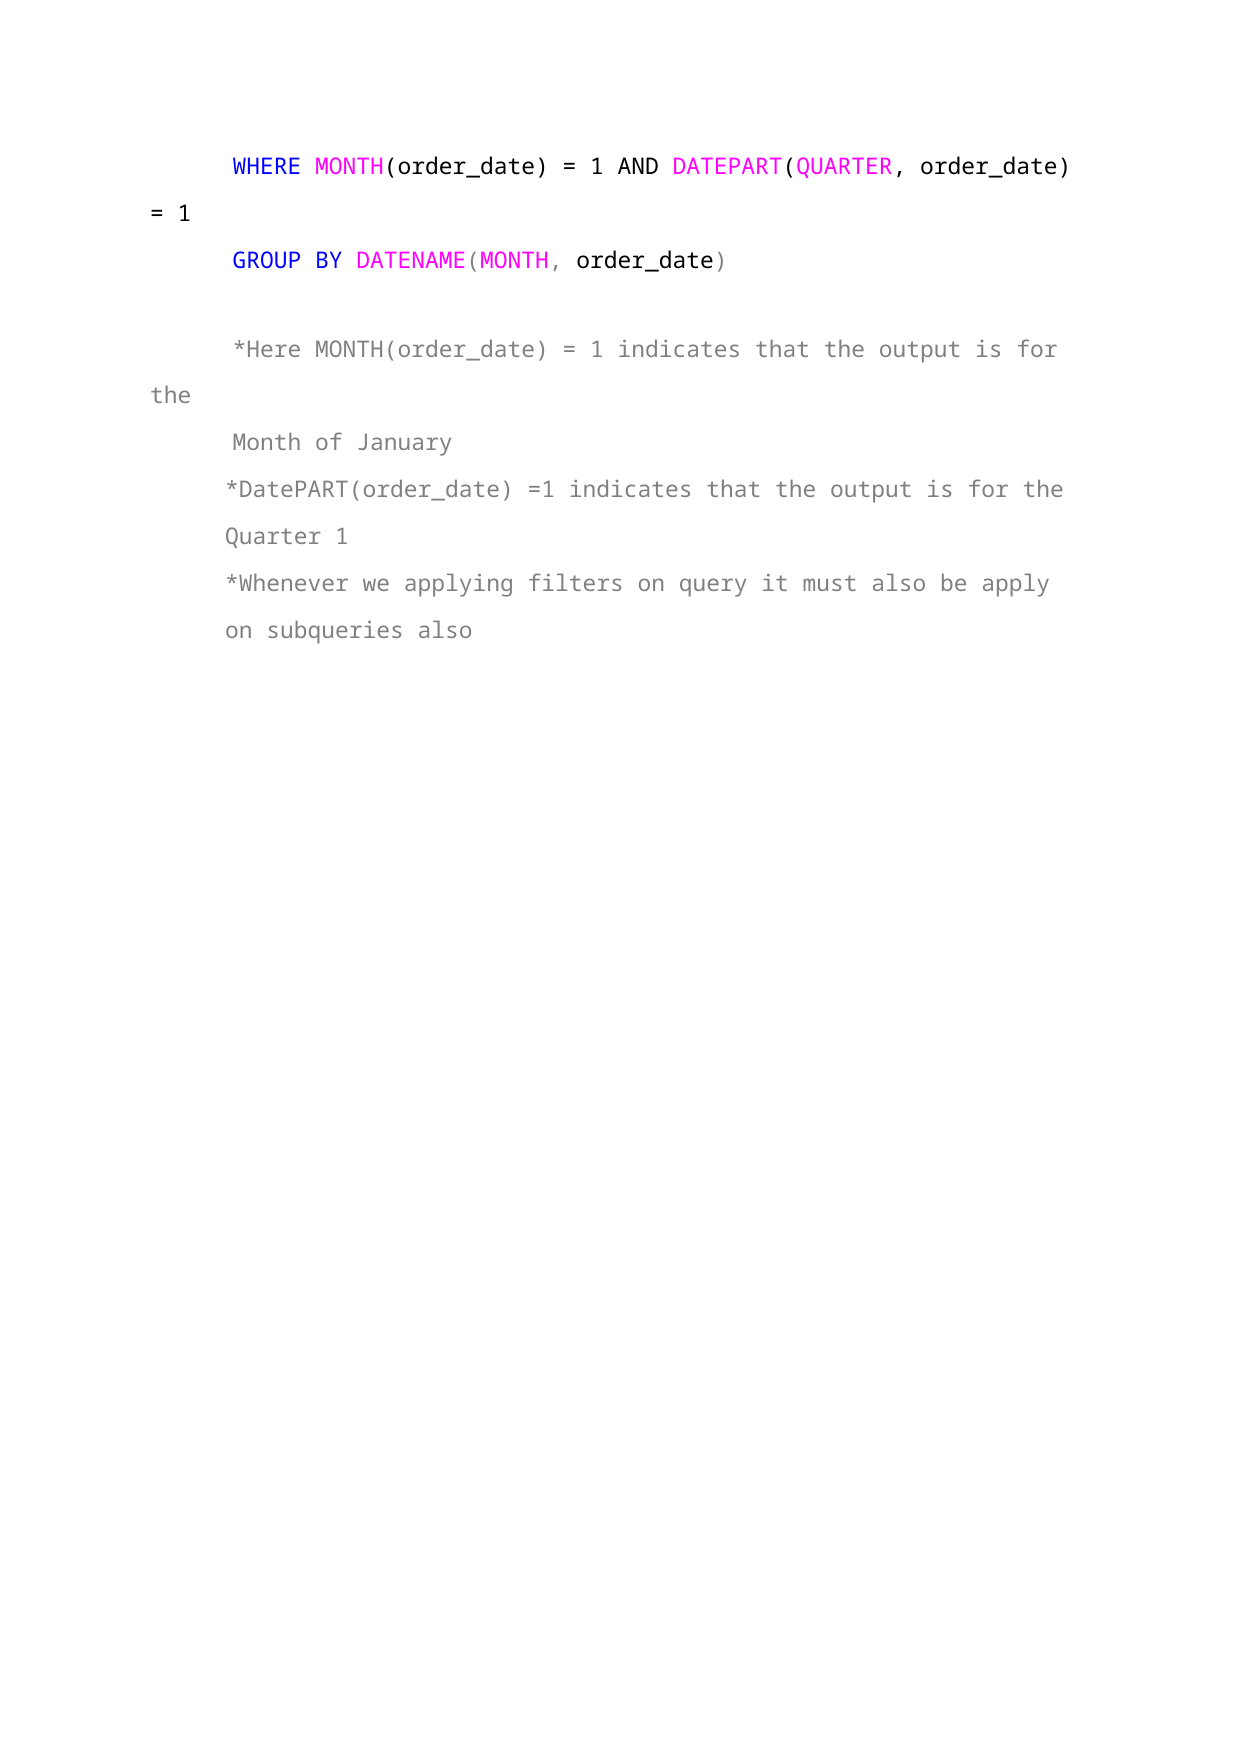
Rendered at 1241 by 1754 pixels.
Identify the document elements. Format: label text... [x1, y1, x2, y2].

text GROUP BY DATENAME(MONTH, order_date) [150, 244, 1090, 275]
text Month of January [150, 426, 1090, 458]
list *DatePART(order_date) =1 indicates that the output is for the Quarter 1 [225, 473, 1090, 551]
text *Here MONTH(order_date) = 1 indicates that the output is for the [150, 333, 1090, 411]
text WHERE MONTH(order_date) = 1 AND DATEPART(QUARTER, order_date) = 1 [150, 150, 1090, 228]
list *Whenever we applying filters on query it must also be apply on subqueries also [225, 567, 1090, 645]
